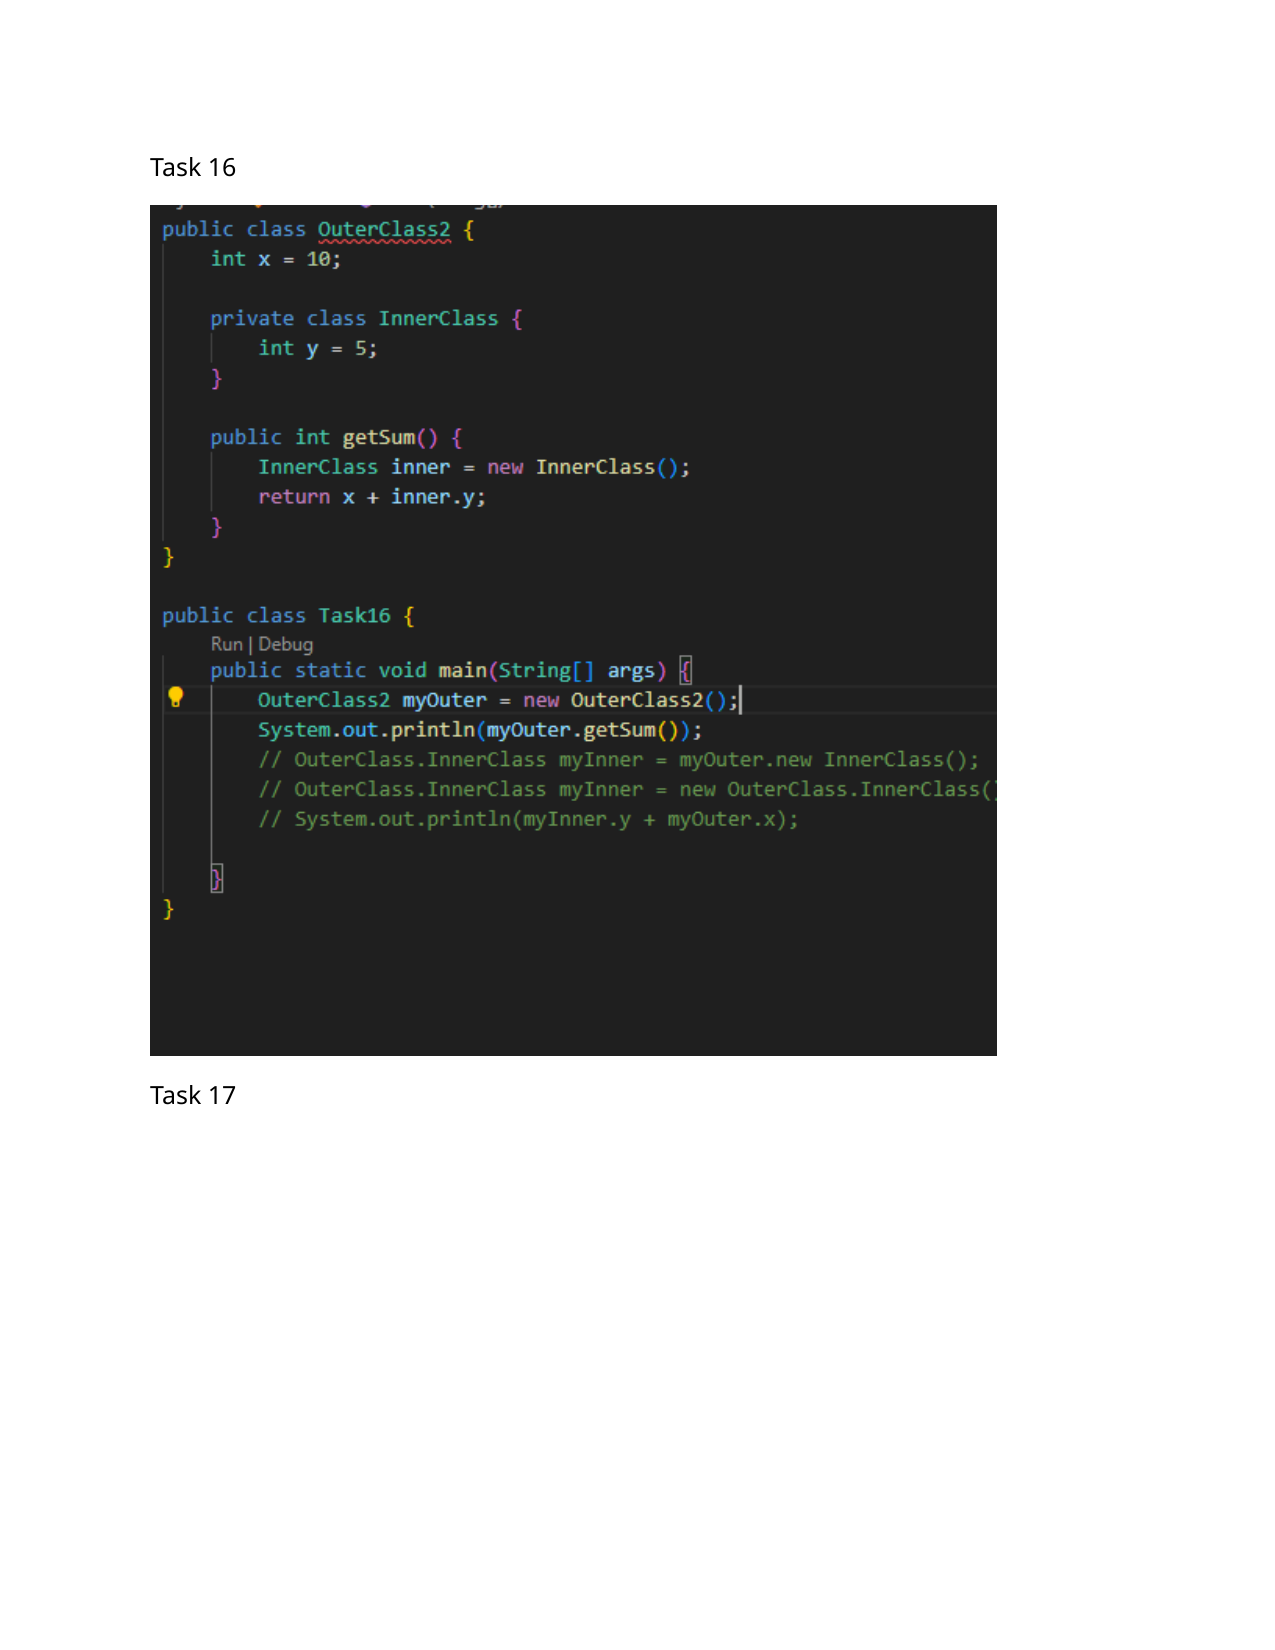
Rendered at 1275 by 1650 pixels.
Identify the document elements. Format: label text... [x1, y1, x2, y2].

text Task 17 [150, 1078, 1125, 1112]
picture [150, 205, 997, 1056]
text Task 16 [150, 150, 1125, 184]
